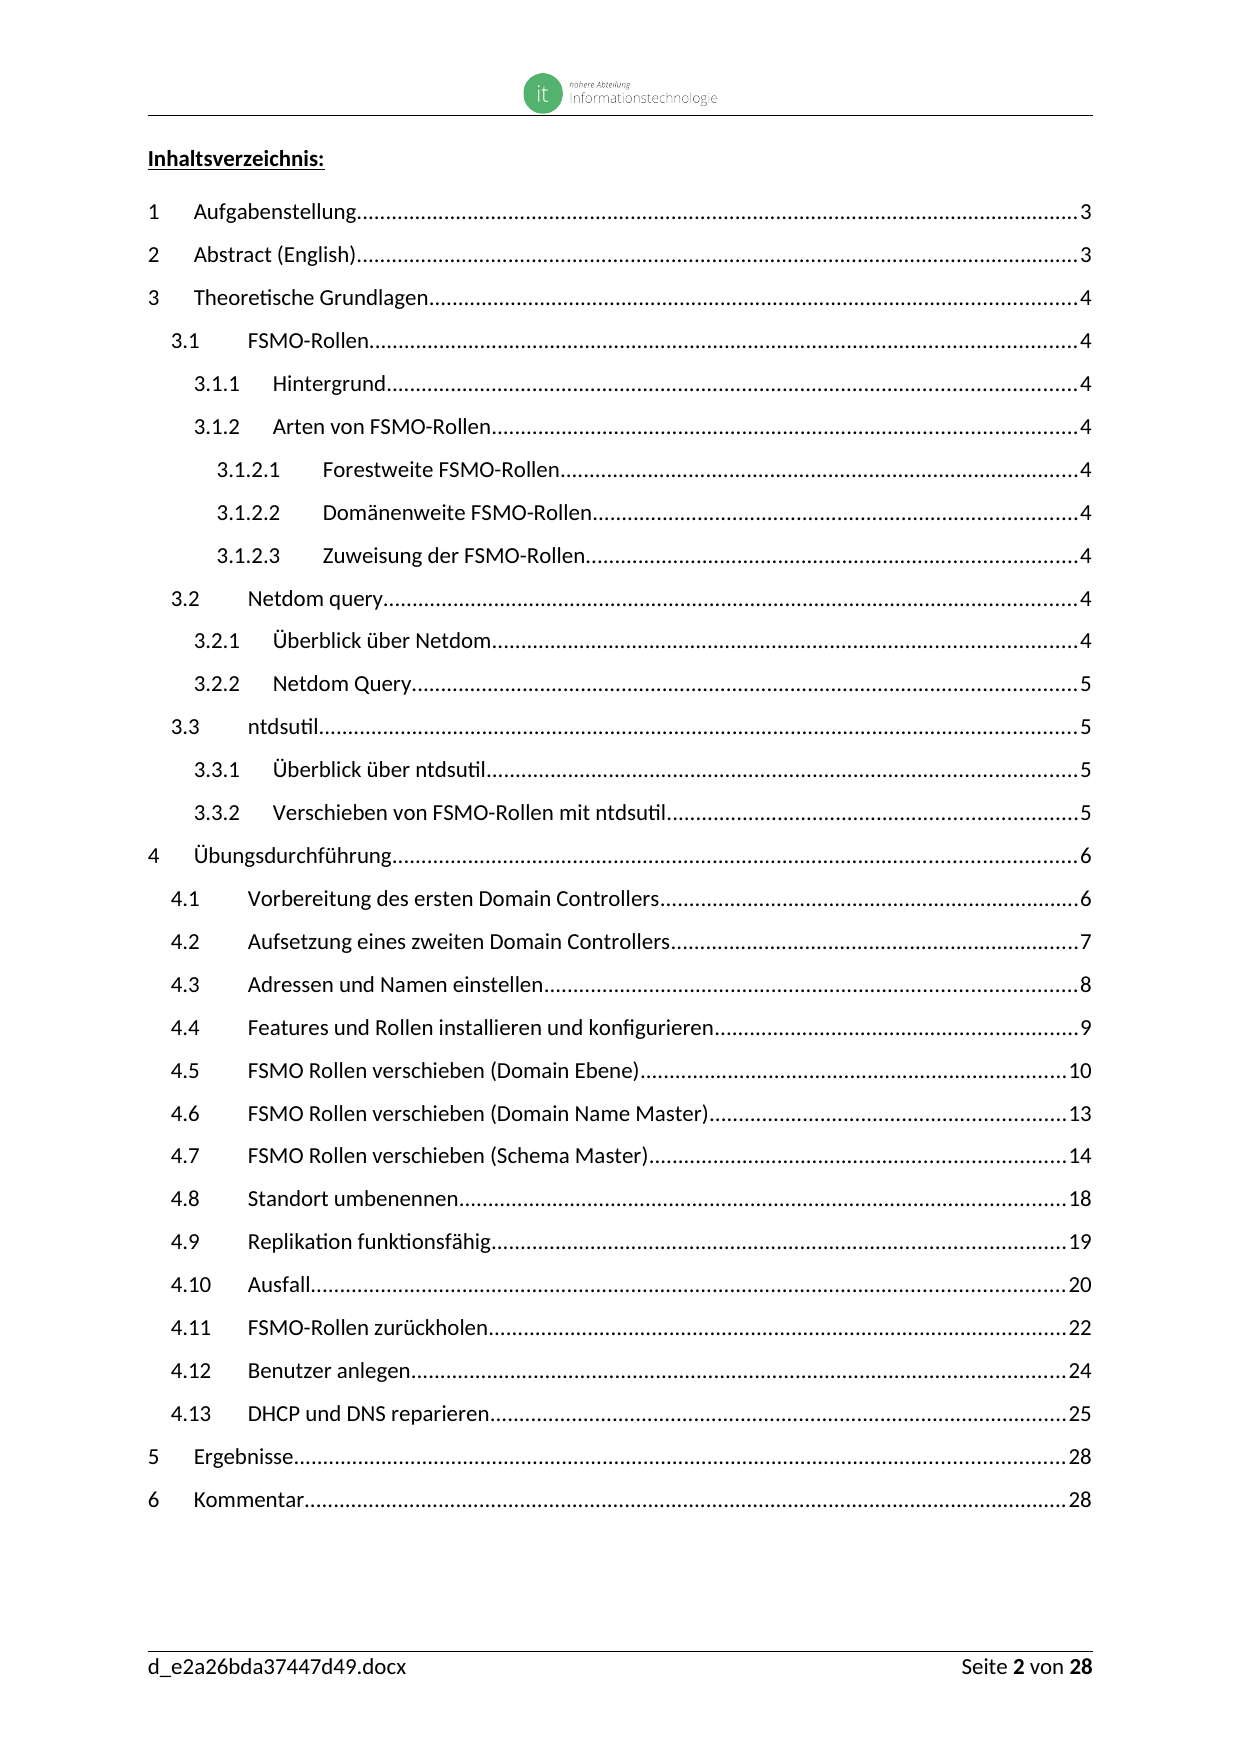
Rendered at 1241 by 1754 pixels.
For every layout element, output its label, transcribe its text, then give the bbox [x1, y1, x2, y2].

text 6 Kommentar 28 [148, 1485, 1093, 1513]
text 3.1.2.1 Forestweite FSMO-Rollen 4 [216, 455, 1093, 483]
text 4.9 Replikation funktionsfähig 19 [171, 1227, 1093, 1256]
text 1 Aufgabenstellung 3 [148, 197, 1093, 226]
text 3.1.2.3 Zuweisung der FSMO-Rollen 4 [216, 541, 1093, 569]
text 5 Ergebnisse 28 [148, 1442, 1093, 1470]
text 4.8 Standort umbenennen 18 [171, 1184, 1093, 1213]
text 3.2.1 Überblick über Netdom 4 [193, 627, 1093, 655]
text 3.3.1 Überblick über ntdsutil 5 [193, 755, 1093, 783]
text 3.2.2 Netdom Query 5 [193, 669, 1093, 698]
text 4.2 Aufsetzung eines zweiten Domain Controllers 7 [171, 927, 1093, 955]
text 3.1.1 Hintergrund 4 [193, 369, 1093, 397]
text 3.3 ntdsutil 5 [171, 712, 1093, 741]
picture [523, 73, 717, 114]
text 4.3 Adressen und Namen einstellen 8 [171, 970, 1093, 998]
text 3.1.2.2 Domänenweite FSMO-Rollen 4 [216, 498, 1093, 526]
text 3.3.2 Verschieben von FSMO-Rollen mit ntdsutil 5 [193, 798, 1093, 826]
text 4.13 DHCP und DNS reparieren 25 [171, 1399, 1093, 1427]
text 2 Abstract (English) 3 [148, 240, 1093, 268]
text 3.2 Netdom query 4 [171, 584, 1093, 612]
text 4.5 FSMO Rollen verschieben (Domain Ebene) 10 [171, 1056, 1093, 1084]
text 3.1 FSMO-Rollen 4 [171, 326, 1093, 354]
text 4.1 Vorbereitung des ersten Domain Controllers 6 [171, 884, 1093, 912]
text 4.6 FSMO Rollen verschieben (Domain Name Master) 13 [171, 1099, 1093, 1127]
text 4.12 Benutzer anlegen 24 [171, 1356, 1093, 1384]
text 3.1.2 Arten von FSMO-Rollen 4 [193, 412, 1093, 440]
text 4.4 Features und Rollen installieren und konfigurieren 9 [171, 1013, 1093, 1041]
text 4.11 FSMO-Rollen zurückholen 22 [171, 1313, 1093, 1341]
text 4.7 FSMO Rollen verschieben (Schema Master) 14 [171, 1142, 1093, 1170]
text 4 Übungsdurchführung 6 [148, 841, 1093, 869]
text 3 Theoretische Grundlagen 4 [148, 283, 1093, 311]
text 4.10 Ausfall 20 [171, 1270, 1093, 1298]
text Inhaltsverzeichnis: [148, 144, 1093, 172]
